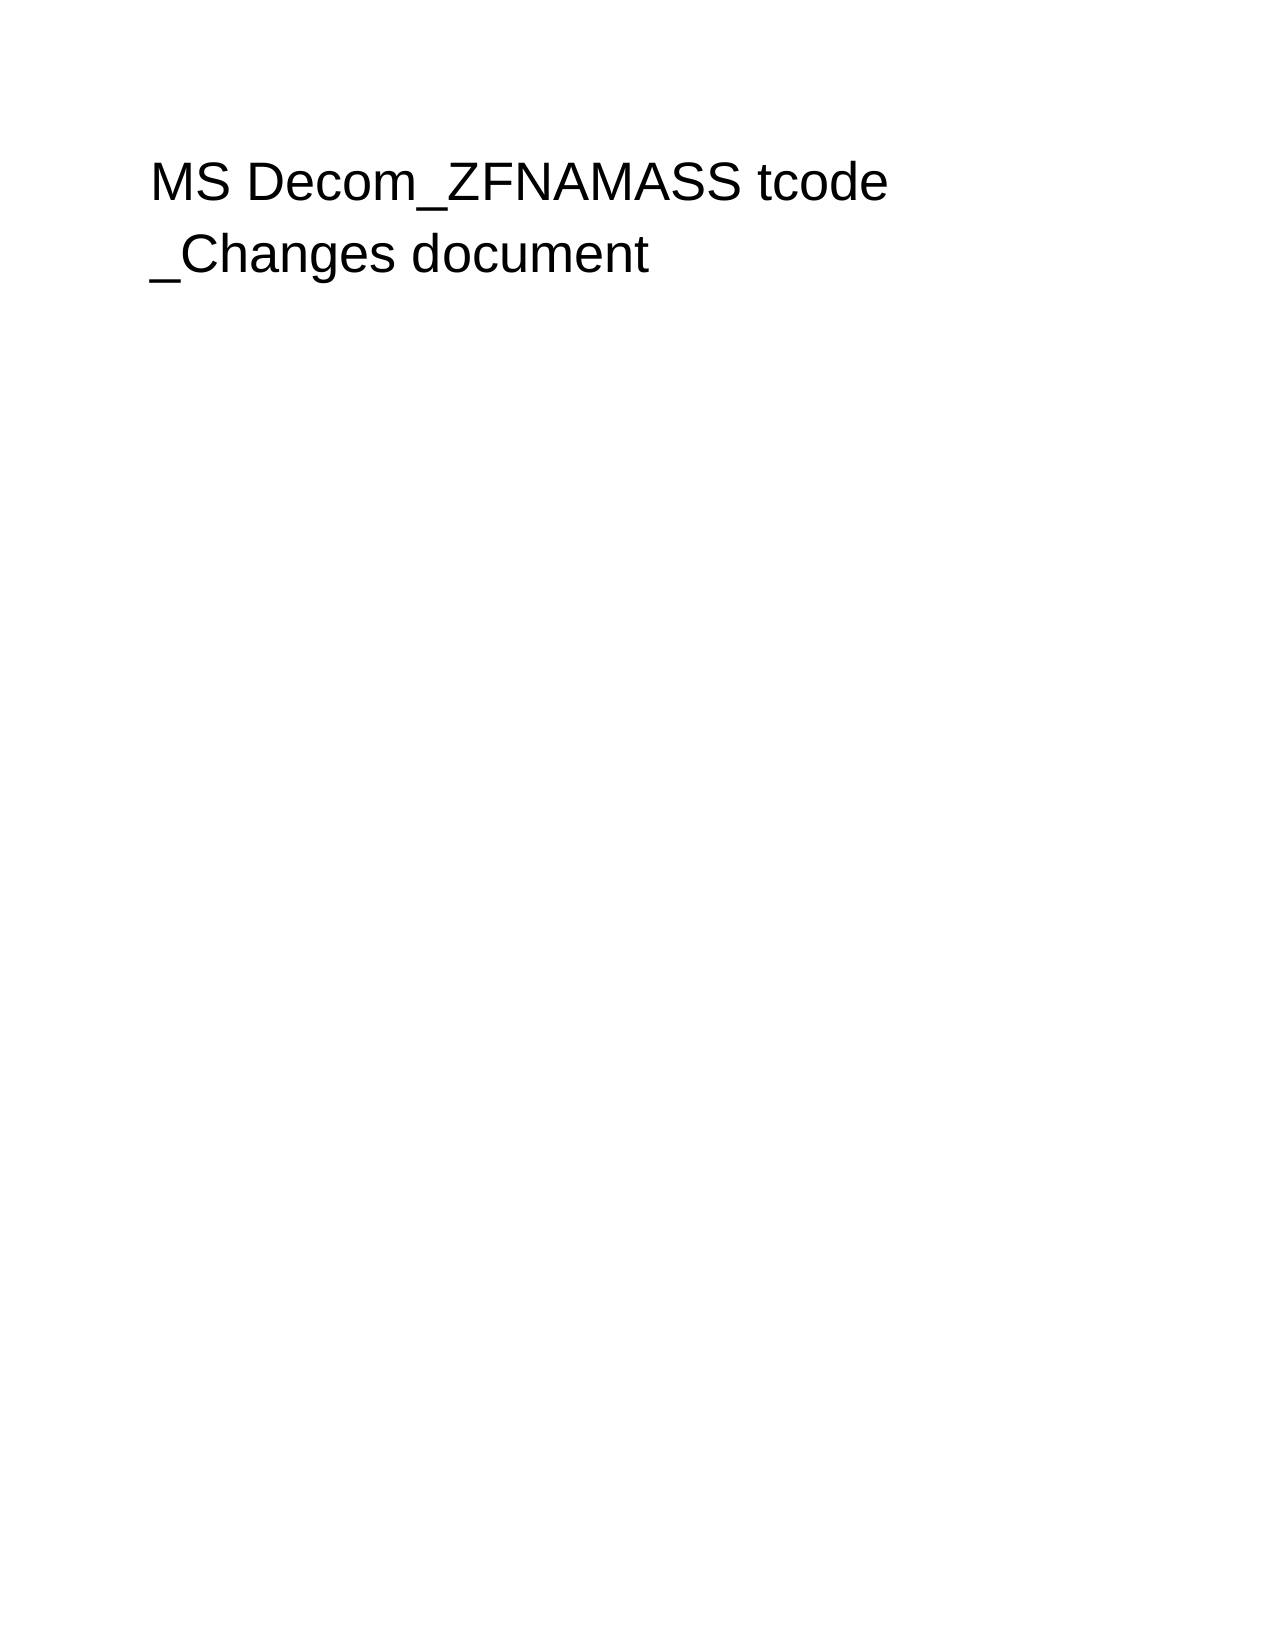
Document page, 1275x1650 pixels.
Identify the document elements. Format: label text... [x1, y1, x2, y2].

title MS Decom_ZFNAMASS tcode _Changes document [150, 150, 1125, 284]
